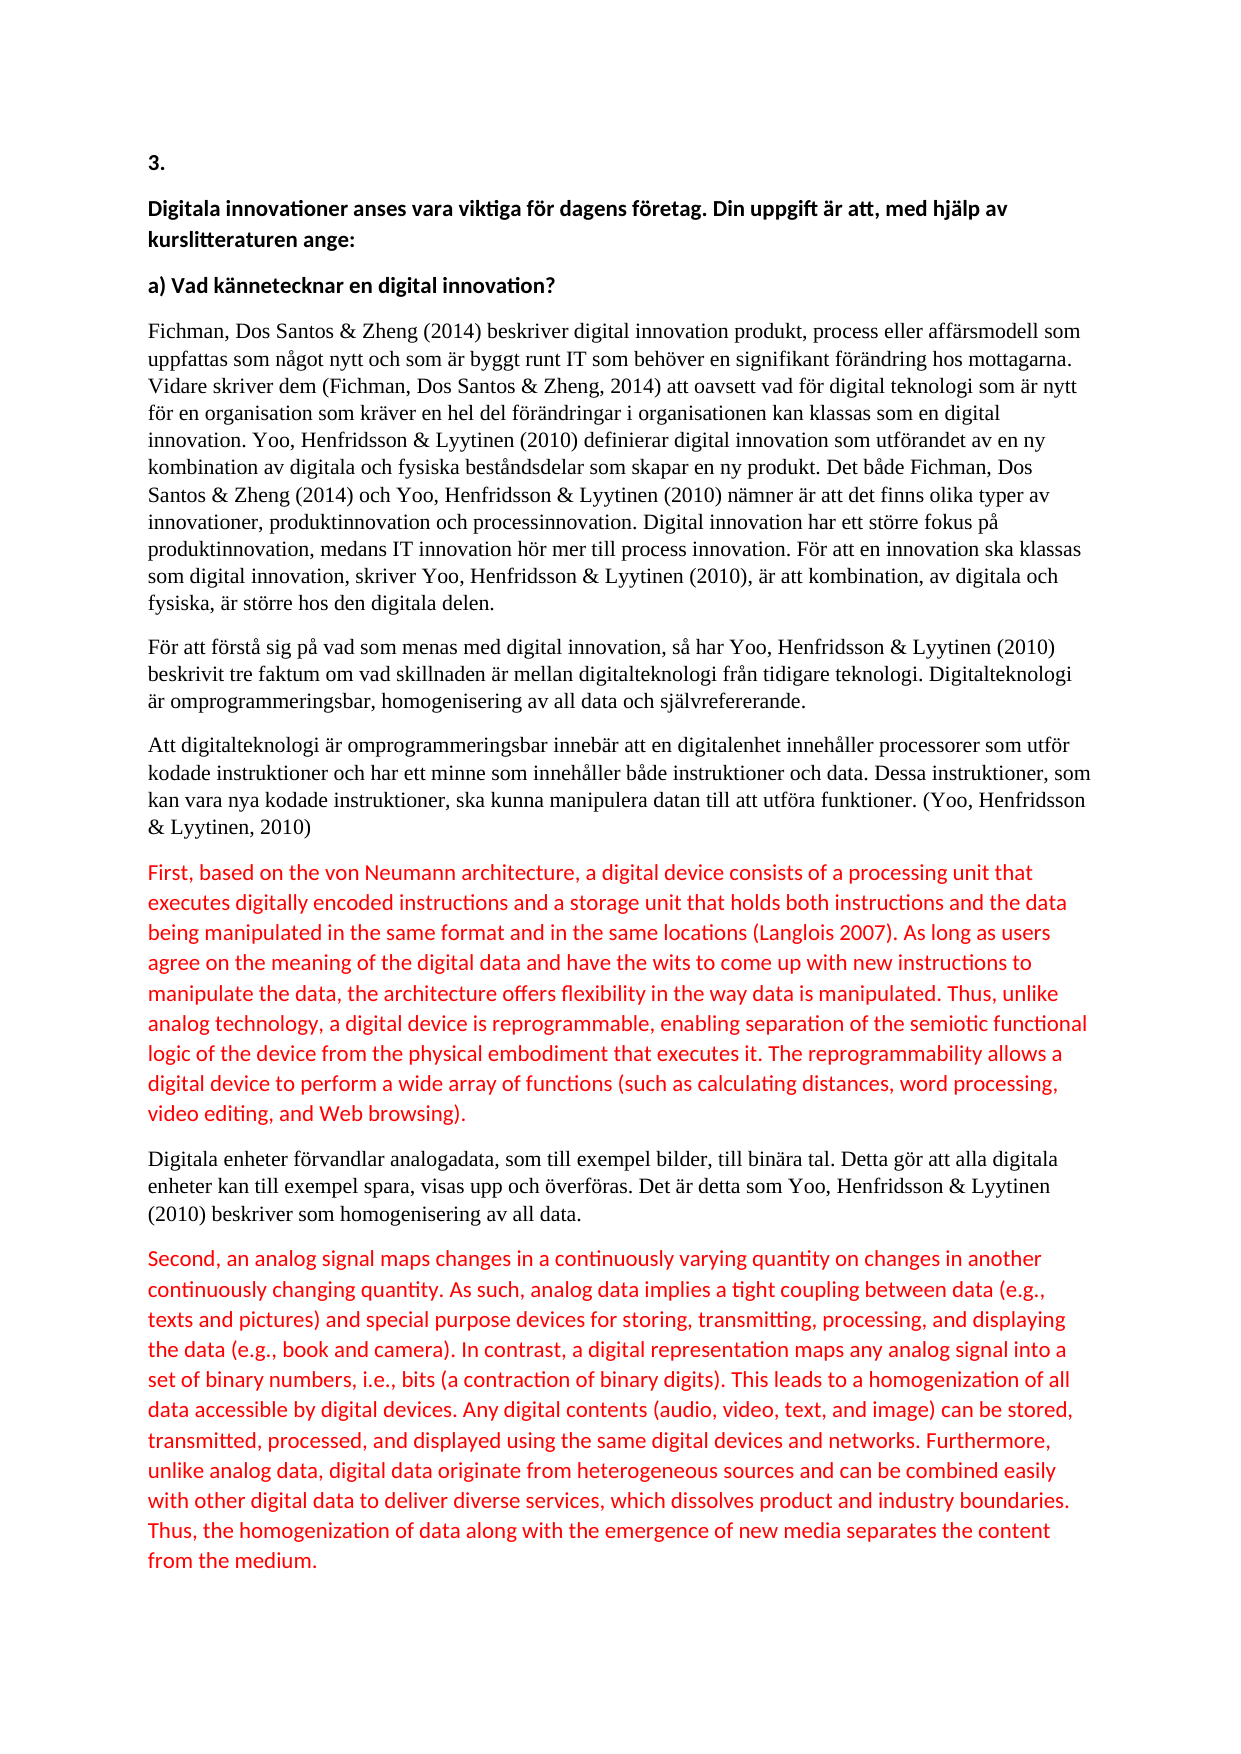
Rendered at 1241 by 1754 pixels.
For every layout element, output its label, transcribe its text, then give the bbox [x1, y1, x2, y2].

text För att förstå sig på vad som menas med digital innovation, så har Yoo, Henfridsson & Lyytinen (2010) beskrivit tre faktum om vad skillnaden är mellan digitalteknologi från tidigare teknologi. Digitalteknologi är omprogrammeringsbar, homogenisering av all data och självrefererande. [148, 634, 1093, 714]
text Second, an analog signal maps changes in a continuously varying quantity on changes in another continuously changing quantity. As such, analog data implies a tight coupling between data (e.g., texts and pictures) and special purpose devices for storing, transmitting, processing, and displaying the data (e.g., book and camera). In contrast, a digital representation maps any analog signal into a set of binary numbers, i.e., bits (a contraction of binary digits). This leads to a homogenization of all data accessible by digital devices. Any digital contents (audio, video, text, and image) can be stored, transmitted, processed, and displayed using the same digital devices and networks. Furthermore, unlike analog data, digital data originate from heterogeneous sources and can be combined easily with other digital data to deliver diverse services, which dissolves product and industry boundaries. Thus, the homogenization of data along with the emergence of new media separates the content from the medium. [148, 1244, 1093, 1575]
text First, based on the von Neumann architecture, a digital device consists of a processing unit that executes digitally encoded instructions and a storage unit that holds both instructions and the data being manipulated in the same format and in the same locations (Langlois 2007). As long as users agree on the meaning of the digital data and have the wits to come up with new instructions to manipulate the data, the architecture offers flexibility in the way data is manipulated. Thus, unlike analog technology, a digital device is reprogrammable, enabling separation of the semiotic functional logic of the device from the physical embodiment that executes it. The reprogrammability allows a digital device to perform a wide array of functions (such as calculating distances, word processing, video editing, and Web browsing). [148, 858, 1093, 1127]
text Fichman, Dos Santos & Zheng (2014) beskriver digital innovation produkt, process eller affärsmodell som uppfattas som något nytt och som är byggt runt IT som behöver en signifikant förändring hos mottagarna. Vidare skriver dem (Fichman, Dos Santos & Zheng, 2014) att oavsett vad för digital teknologi som är nytt för en organisation som kräver en hel del förändringar i organisationen kan klassas som en digital innovation. Yoo, Henfridsson & Lyytinen (2010) definierar digital innovation som utförandet av en ny kombination av digitala och fysiska beståndsdelar som skapar en ny produkt. Det både Fichman, Dos Santos & Zheng (2014) och Yoo, Henfridsson & Lyytinen (2010) nämner är att det finns olika typer av innovationer, produktinnovation och processinnovation. Digital innovation har ett större fokus på produktinnovation, medans IT innovation hör mer till process innovation. För att en innovation ska klassas som digital innovation, skriver Yoo, Henfridsson & Lyytinen (2010), är att kombination, av digitala och fysiska, är större hos den digitala delen. [148, 318, 1093, 616]
text 3. [148, 148, 1093, 176]
text a) Vad kännetecknar en digital innovation? [148, 272, 1093, 299]
text Att digitalteknologi är omprogrammeringsbar innebär att en digitalenhet innehåller processorer som utför kodade instruktioner och har ett minne som innehåller både instruktioner och data. Dessa instruktioner, som kan vara nya kodade instruktioner, ska kunna manipulera datan till att utföra funktioner. (Yoo, Henfridsson & Lyytinen, 2010) [148, 732, 1093, 839]
text Digitala innovationer anses vara viktiga för dagens företag. Din uppgift är att, med hjälp av kurslitteraturen ange: [148, 194, 1093, 253]
text Digitala enheter förvandlar analogadata, som till exempel bilder, till binära tal. Detta gör att alla digitala enheter kan till exempel spara, visas upp och överföras. Det är detta som Yoo, Henfridsson & Lyytinen (2010) beskriver som homogenisering av all data. [148, 1146, 1093, 1226]
